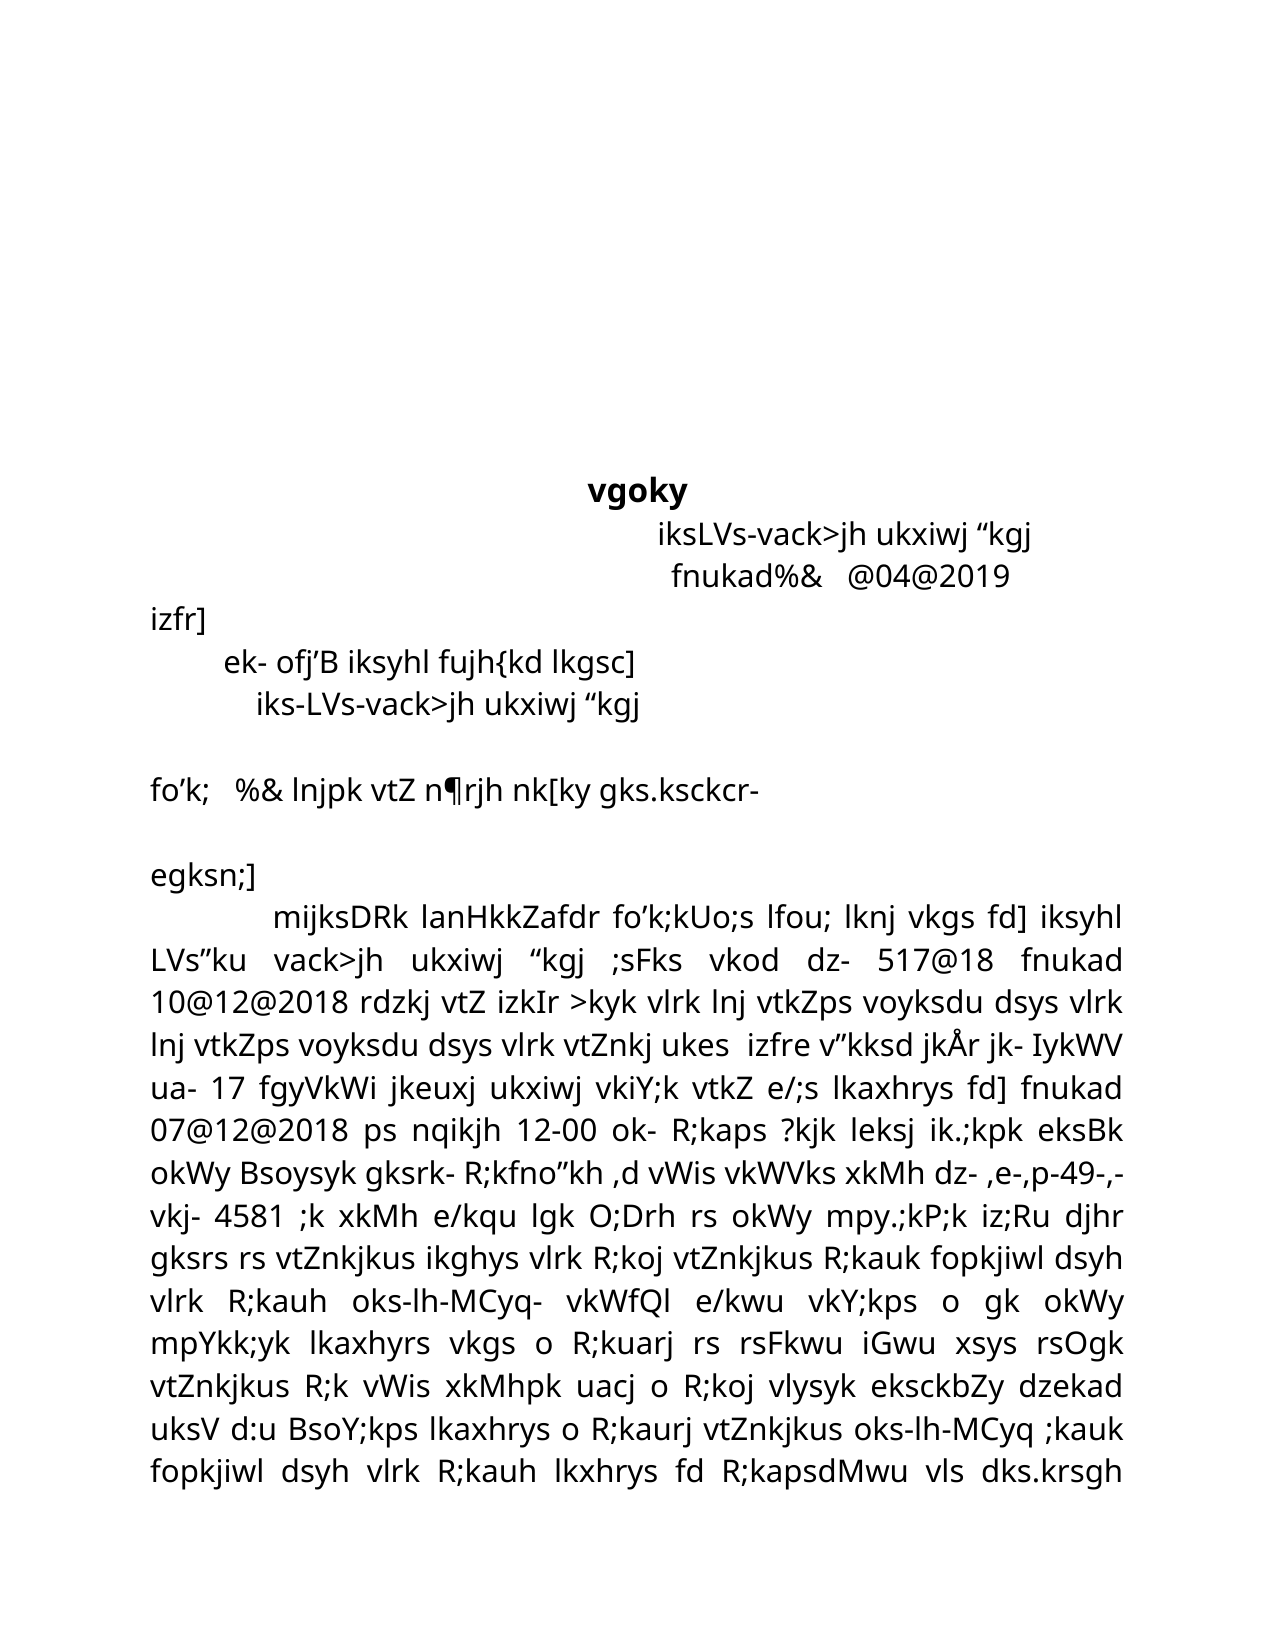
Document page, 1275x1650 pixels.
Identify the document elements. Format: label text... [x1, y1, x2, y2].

text vgoky [150, 466, 1125, 512]
text fnukad%& @04@2019 [150, 554, 1125, 597]
text ek- ofj’B iksyhl fujh{kd lkgsc] [150, 640, 1125, 682]
text iks-LVs-vack>jh ukxiwj “kgj [150, 682, 1125, 725]
text fo’k; %& lnjpk vtZ n¶rjh nk[ky gks.ksckcr- [150, 767, 1125, 810]
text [150, 895, 1125, 1492]
text egksn;] [150, 853, 1125, 895]
text izfr] [150, 597, 1125, 640]
text iksLVs-vack>jh ukxiwj “kgj [150, 512, 1125, 554]
